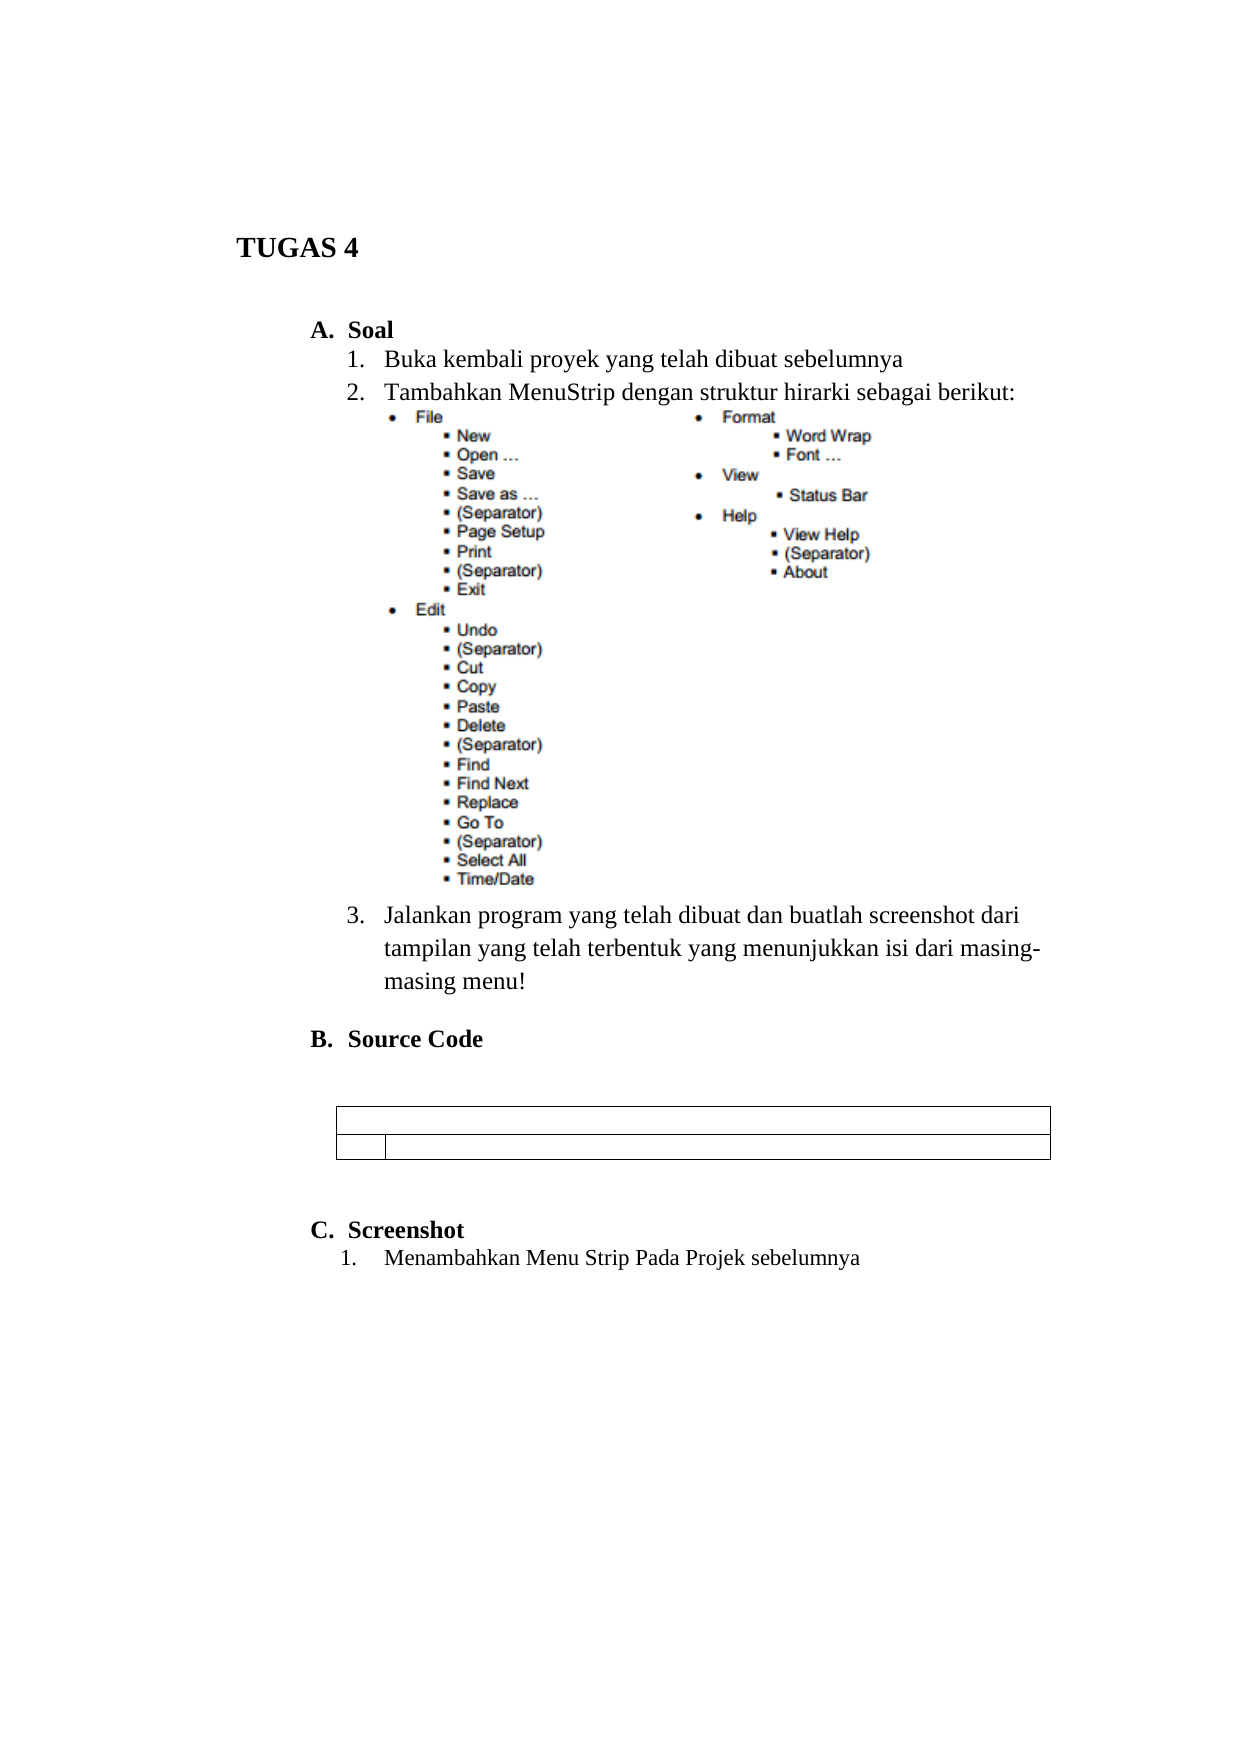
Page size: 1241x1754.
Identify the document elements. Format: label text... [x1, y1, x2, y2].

list Menambahkan Menu Strip Pada Projek sebelumnya [340, 1243, 1063, 1270]
table_cell [386, 1135, 1050, 1158]
subtitle Screenshot [310, 1215, 1063, 1243]
subtitle TUGAS 4 [236, 230, 1063, 264]
list Jalankan program yang telah dibuat dan buatlah screenshot dari tampilan yang telah terbentuk yang menunjukkan isi dari masing-masing menu! [346, 900, 1063, 995]
list Tambahkan MenuStrip dengan struktur hirarki sebagai berikut: [346, 377, 1063, 406]
list Buka kembali proyek yang telah dibuat sebelumnya [346, 344, 1063, 373]
subtitle Soal [310, 315, 1063, 344]
picture [383, 410, 891, 896]
table_cell [337, 1135, 385, 1158]
table_header [337, 1107, 1050, 1134]
subtitle Source Code [310, 1024, 1063, 1053]
